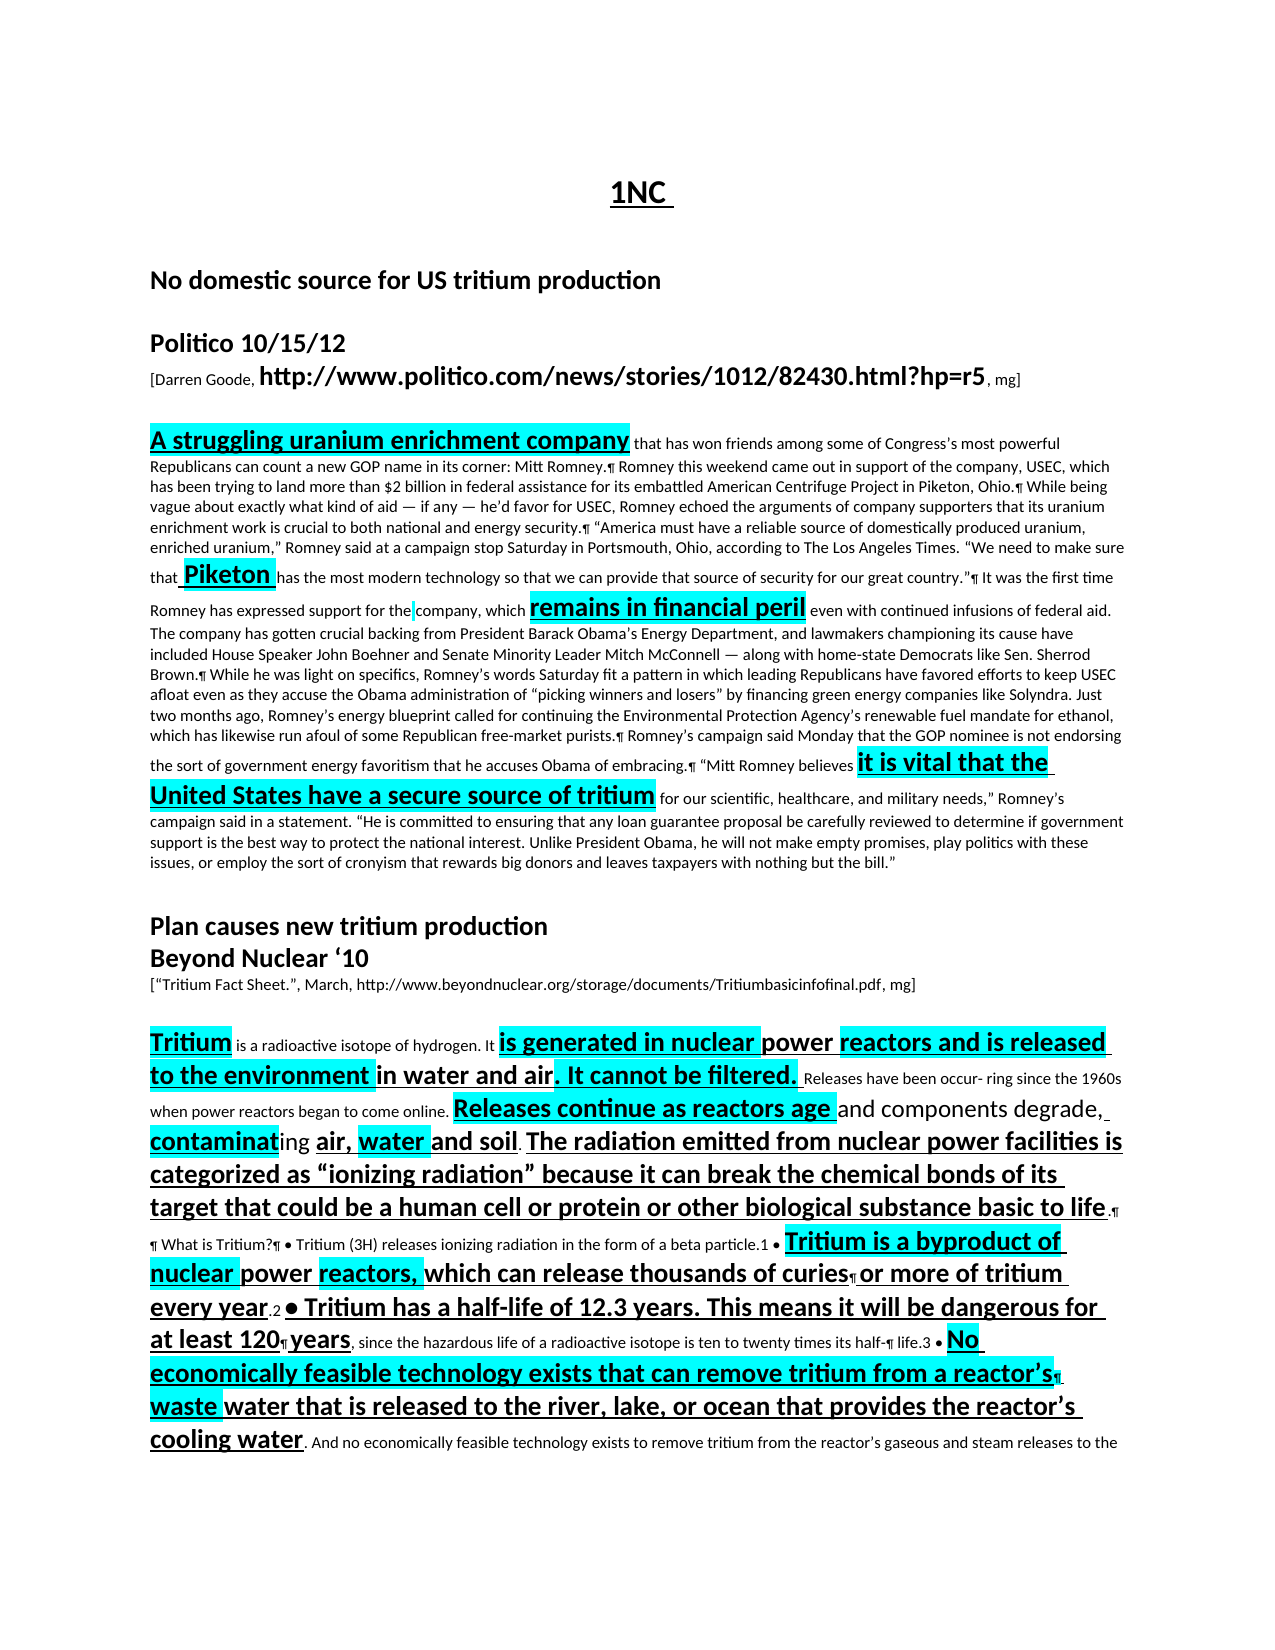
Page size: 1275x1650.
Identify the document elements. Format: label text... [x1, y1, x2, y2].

text Beyond Nuclear ‘10 [150, 942, 1125, 975]
subtitle No domestic source for US tritium production [150, 263, 1125, 296]
text A struggling uranium enrichment company that has won friends among some of Congress’s most powerful Republicans can count a new GOP name in its corner: Mitt Romney.¶ Romney this weekend came out in support of the company, USEC, which has been trying to land more than $2 billion in federal assistance for its embattled American Centrifuge Project in Piketon, Ohio.¶ While being vague about exactly what kind of aid — if any — he’d favor for USEC, Romney echoed the arguments of company supporters that its uranium enrichment work is crucial to both national and energy security.¶ “America must have a reliable source of domestically produced uranium, enriched uranium,” Romney said at a campaign stop Saturday in Portsmouth, Ohio, according to The Los Angeles Times. “We need to make sure that Piketon has the most modern technology so that we can provide that source of security for our great country.”¶ It was the first time Romney has expressed support for the company, which remains in financial peril even with continued infusions of federal aid. The company has gotten crucial backing from President Barack Obama’s Energy Department, and lawmakers championing its cause have included House Speaker John Boehner and Senate Minority Leader Mitch McConnell — along with home-state Democrats like Sen. Sherrod Brown.¶ While he was light on specifics, Romney’s words Saturday fit a pattern in which leading Republicans have favored efforts to keep USEC afloat even as they accuse the Obama administration of “picking winners and losers” by financing green energy companies like Solyndra. Just two months ago, Romney’s energy blueprint called for continuing the Environmental Protection Agency’s renewable fuel mandate for ethanol, which has likewise run afoul of some Republican free-market purists.¶ Romney’s campaign said Monday that the GOP nominee is not endorsing the sort of government energy favoritism that he accuses Obama of embracing.¶ “Mitt Romney believes it is vital that the United States have a secure source of tritium for our scientific, healthcare, and military needs,” Romney’s campaign said in a statement. “He is committed to ensuring that any loan guarantee proposal be carefully reviewed to determine if government support is the best way to protect the national interest. Unlike President Obama, he will not make empty promises, play politics with these issues, or employ the sort of cronyism that rewards big donors and leaves taxpayers with nothing but the bill.” [150, 423, 1125, 872]
text [“Tritium Fact Sheet.”, March, http://www.beyondnuclear.org/storage/documents/Tritiumbasicinfofinal.pdf, mg] [150, 975, 1125, 995]
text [150, 1026, 1125, 1455]
subtitle 1NC [150, 171, 1125, 212]
text Politico 10/15/12 [150, 326, 1125, 359]
subtitle Plan causes new tritium production [150, 909, 1125, 942]
text [Darren Goode, http://www.politico.com/news/stories/1012/82430.html?hp=r5, mg] [150, 359, 1125, 392]
